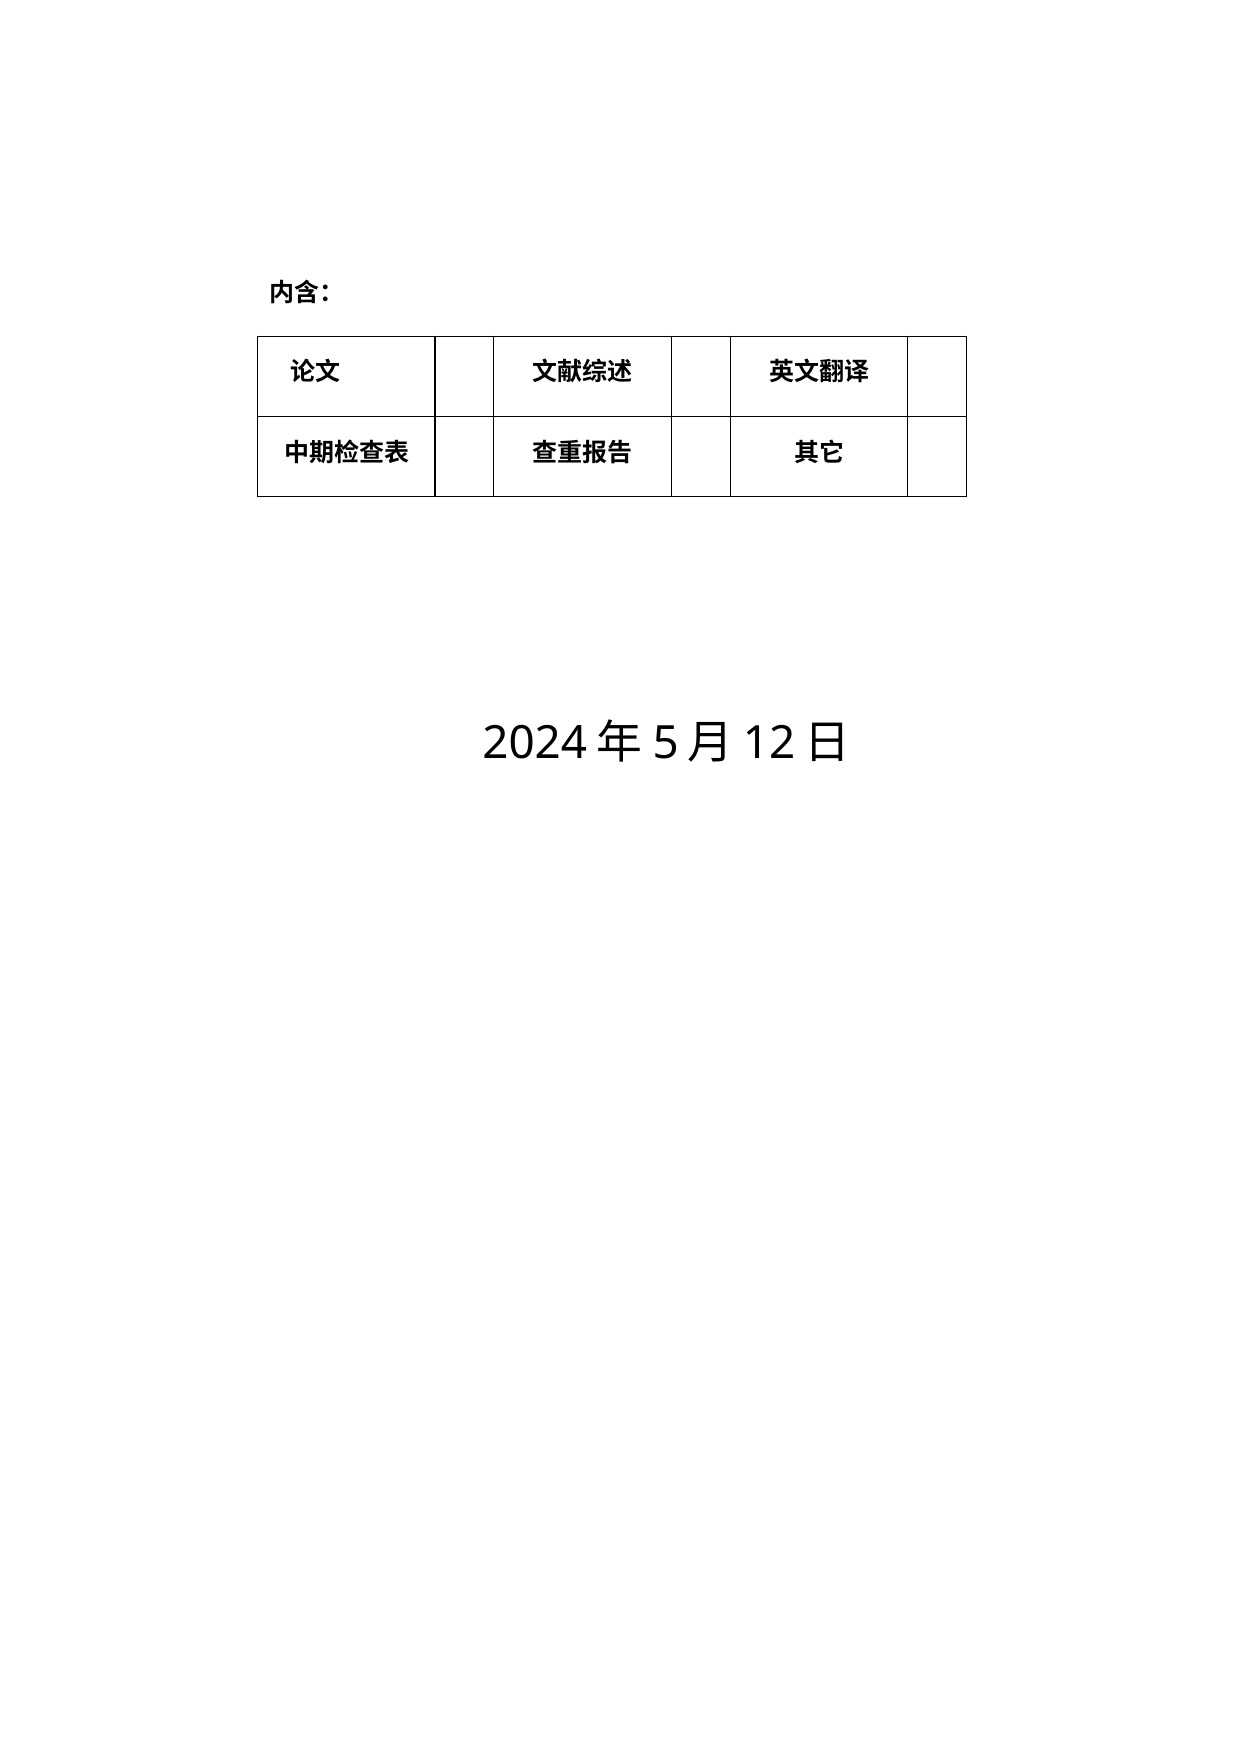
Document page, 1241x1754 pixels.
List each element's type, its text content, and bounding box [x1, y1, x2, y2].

text 2024年 5月12日 [187, 689, 1053, 787]
table_cell 中期检查表 [258, 417, 434, 496]
table_cell [672, 337, 730, 416]
table_cell 英文翻译 [731, 337, 907, 416]
table_cell [908, 337, 966, 416]
table_cell [672, 417, 730, 496]
table_cell 论文 [258, 337, 434, 416]
table_header 内含： [258, 258, 982, 336]
table_cell [436, 337, 493, 416]
table_cell 文献综述 [494, 337, 671, 416]
table_cell 查重报告 [494, 417, 671, 496]
table_cell [908, 417, 966, 496]
table_cell [436, 417, 493, 496]
table_cell 其它 [731, 417, 907, 496]
